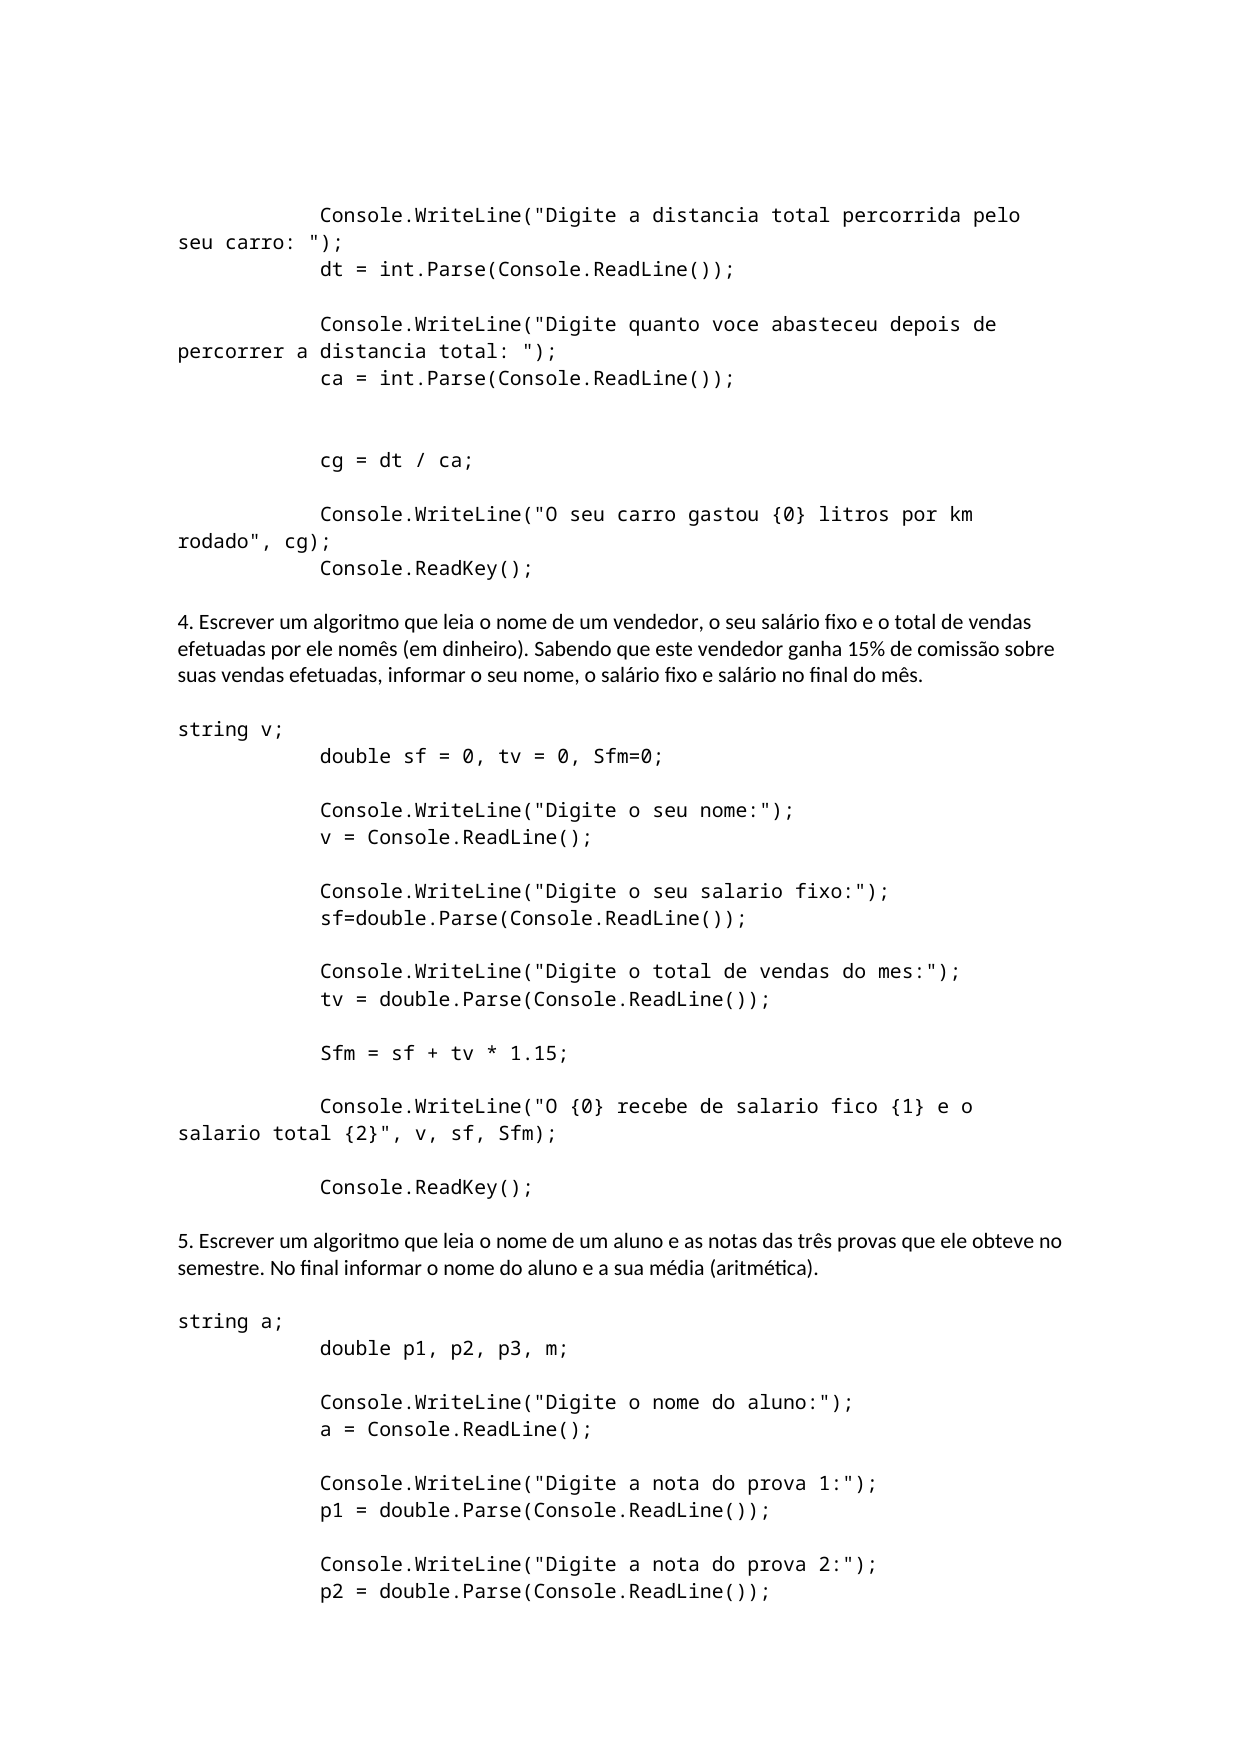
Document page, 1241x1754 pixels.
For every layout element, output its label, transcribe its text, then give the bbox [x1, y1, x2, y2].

text Console.WriteLine("Digite a nota do prova 1:"); [177, 1469, 1063, 1496]
text Console.WriteLine("Digite o seu nome:"); [177, 796, 1063, 823]
text tv = double.Parse(Console.ReadLine()); [177, 985, 1063, 1012]
text 4. Escrever um algoritmo que leia o nome de um vendedor, o seu salário fixo e o total de vendas efetuadas por ele nomês (em dinheiro). Sabendo que este vendedor ganha 15% de comissão sobre suas vendas efetuadas, informar o seu nome, o salário fixo e salário no final do mês. [177, 608, 1063, 688]
text Console.WriteLine("Digite a nota do prova 2:"); [177, 1550, 1063, 1577]
text double p1, p2, p3, m; [177, 1334, 1063, 1362]
text Console.ReadKey(); [177, 554, 1063, 581]
text Console.WriteLine("Digite o nome do aluno:"); [177, 1388, 1063, 1416]
text ca = int.Parse(Console.ReadLine()); [177, 364, 1063, 391]
text Console.ReadKey(); [177, 1174, 1063, 1201]
text Console.WriteLine("Digite o total de vendas do mes:"); [177, 958, 1063, 985]
text p2 = double.Parse(Console.ReadLine()); [177, 1577, 1063, 1604]
text Console.WriteLine("O seu carro gastou {0} litros por km rodado", cg); [177, 500, 1063, 554]
text double sf = 0, tv = 0, Sfm=0; [177, 742, 1063, 769]
text Console.WriteLine("Digite o seu salario fixo:"); [177, 877, 1063, 904]
text string a; [177, 1308, 1063, 1334]
text cg = dt / ca; [177, 446, 1063, 473]
text Console.WriteLine("O {0} recebe de salario fico {1} e o salario total {2}", v, sf, Sfm); [177, 1093, 1063, 1147]
text v = Console.ReadLine(); [177, 823, 1063, 850]
text a = Console.ReadLine(); [177, 1416, 1063, 1442]
text string v; [177, 715, 1063, 742]
text Console.WriteLine("Digite quanto voce abasteceu depois de percorrer a distancia total: "); [177, 311, 1063, 364]
text dt = int.Parse(Console.ReadLine()); [177, 256, 1063, 282]
text Sfm = sf + tv * 1.15; [177, 1039, 1063, 1066]
text 5. Escrever um algoritmo que leia o nome de um aluno e as notas das três provas que ele obteve no semestre. No final informar o nome do aluno e a sua média (aritmética). [177, 1228, 1063, 1281]
text p1 = double.Parse(Console.ReadLine()); [177, 1496, 1063, 1523]
text Console.WriteLine("Digite a distancia total percorrida pelo seu carro: "); [177, 202, 1063, 256]
text sf=double.Parse(Console.ReadLine()); [177, 904, 1063, 931]
